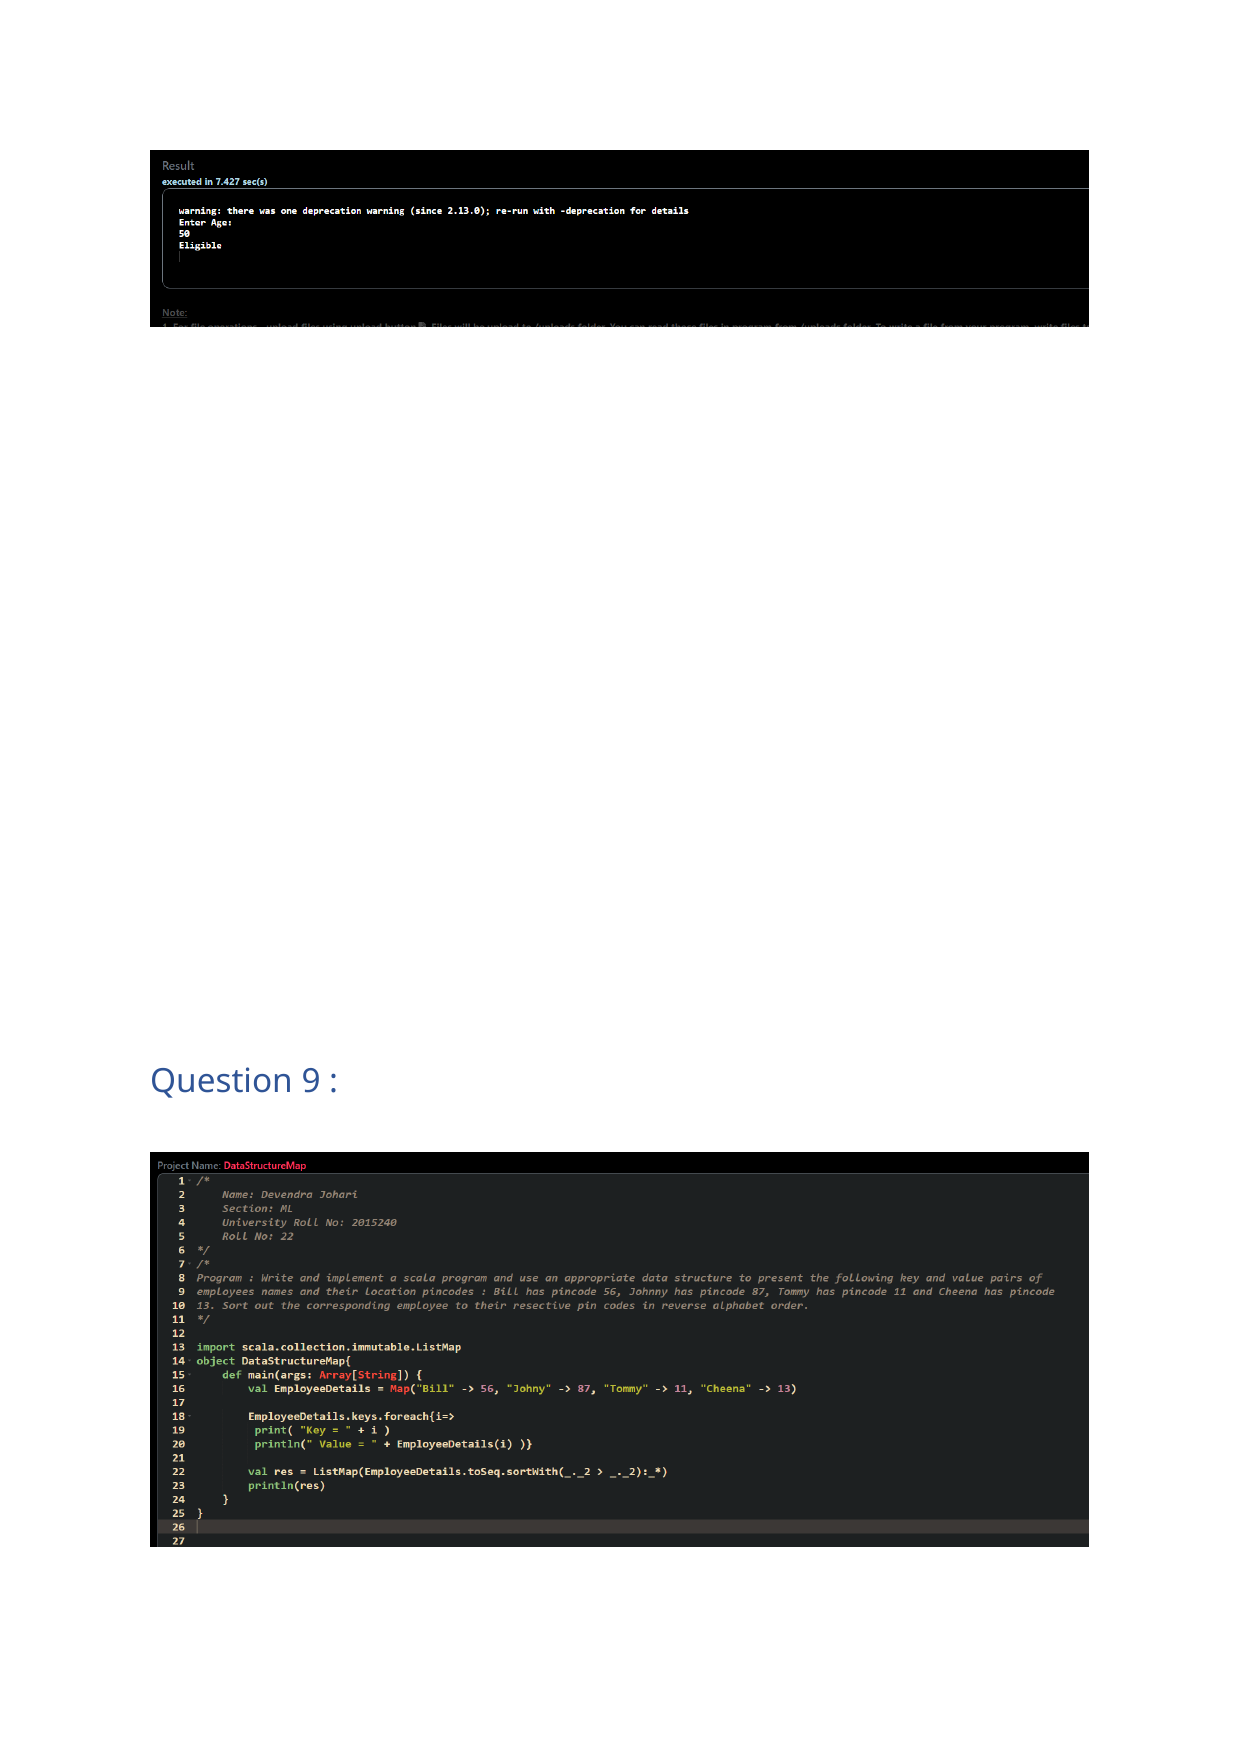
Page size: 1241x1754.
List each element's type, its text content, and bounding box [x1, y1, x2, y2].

picture [150, 1152, 1089, 1547]
subtitle Question 9 : [150, 1057, 1090, 1102]
picture [150, 150, 1089, 327]
